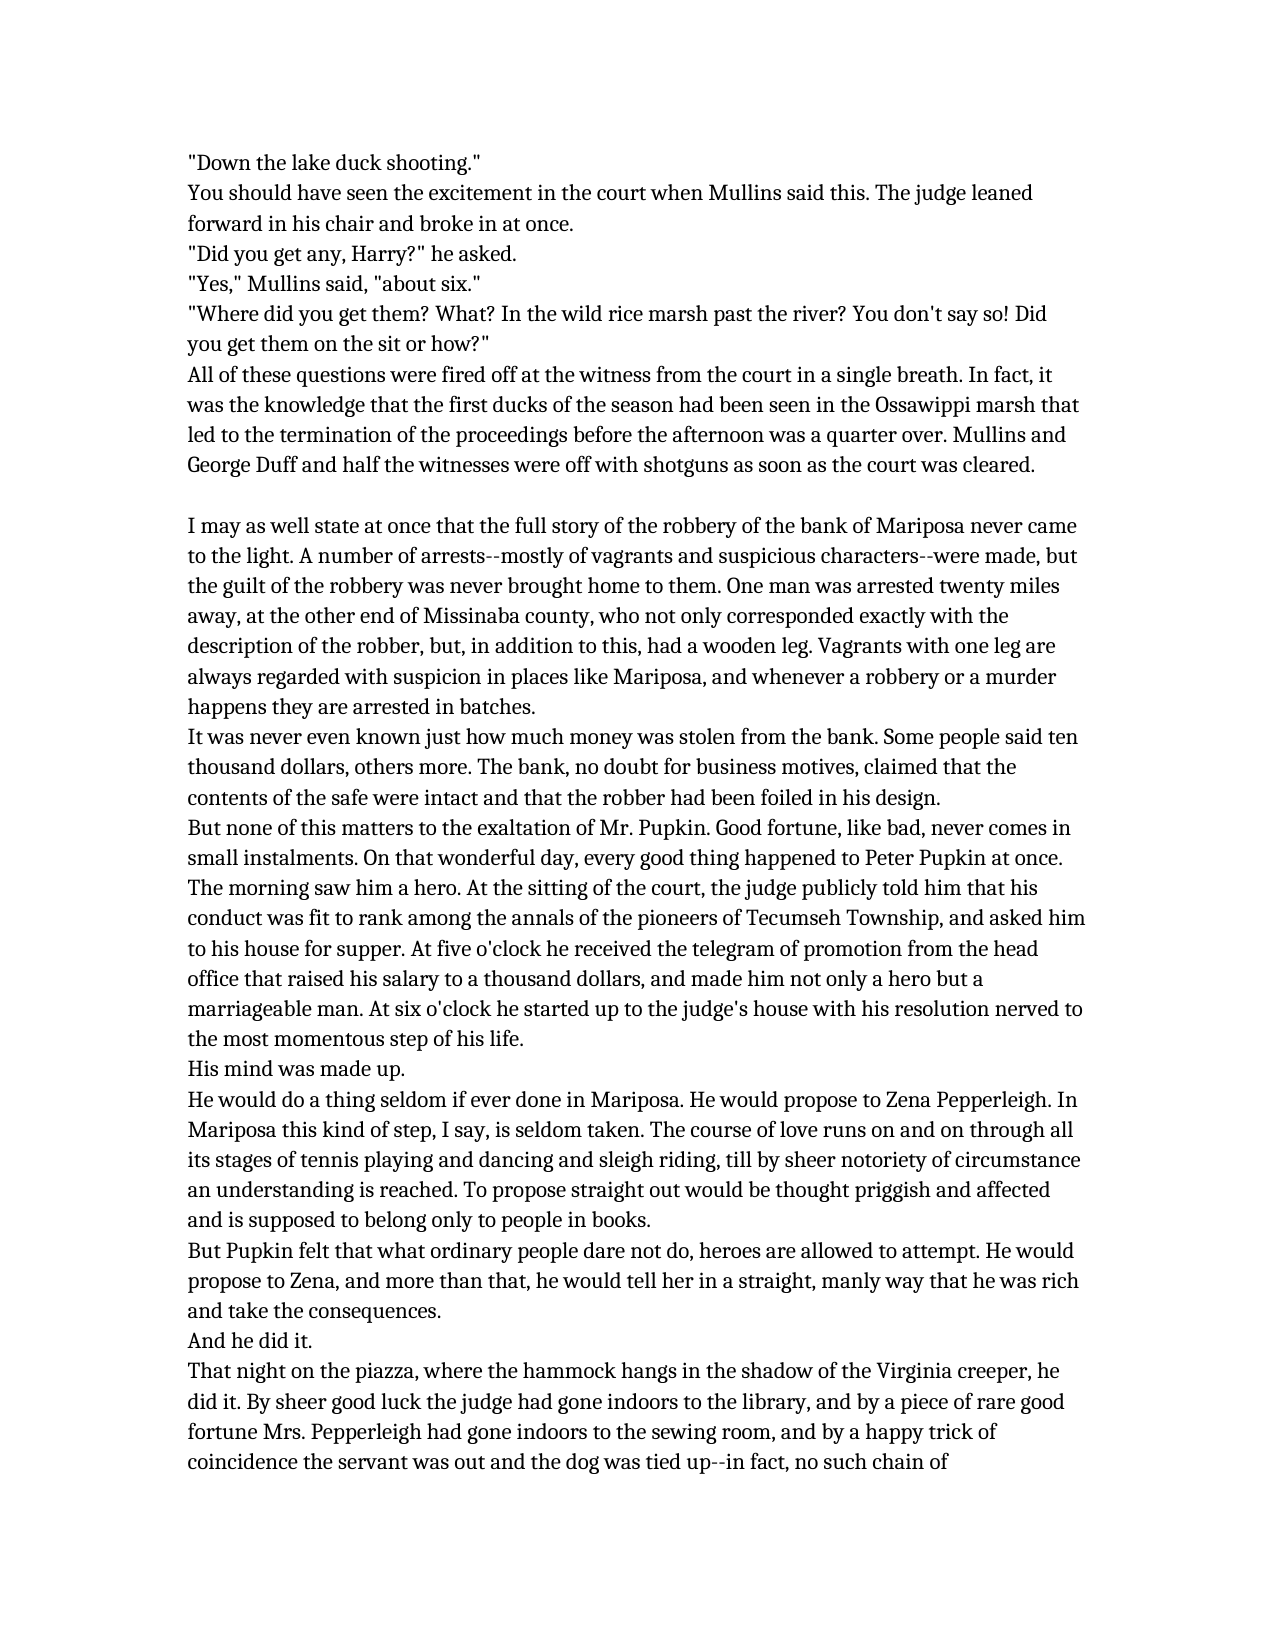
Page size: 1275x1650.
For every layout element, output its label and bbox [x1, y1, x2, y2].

text [187, 150, 1087, 1475]
